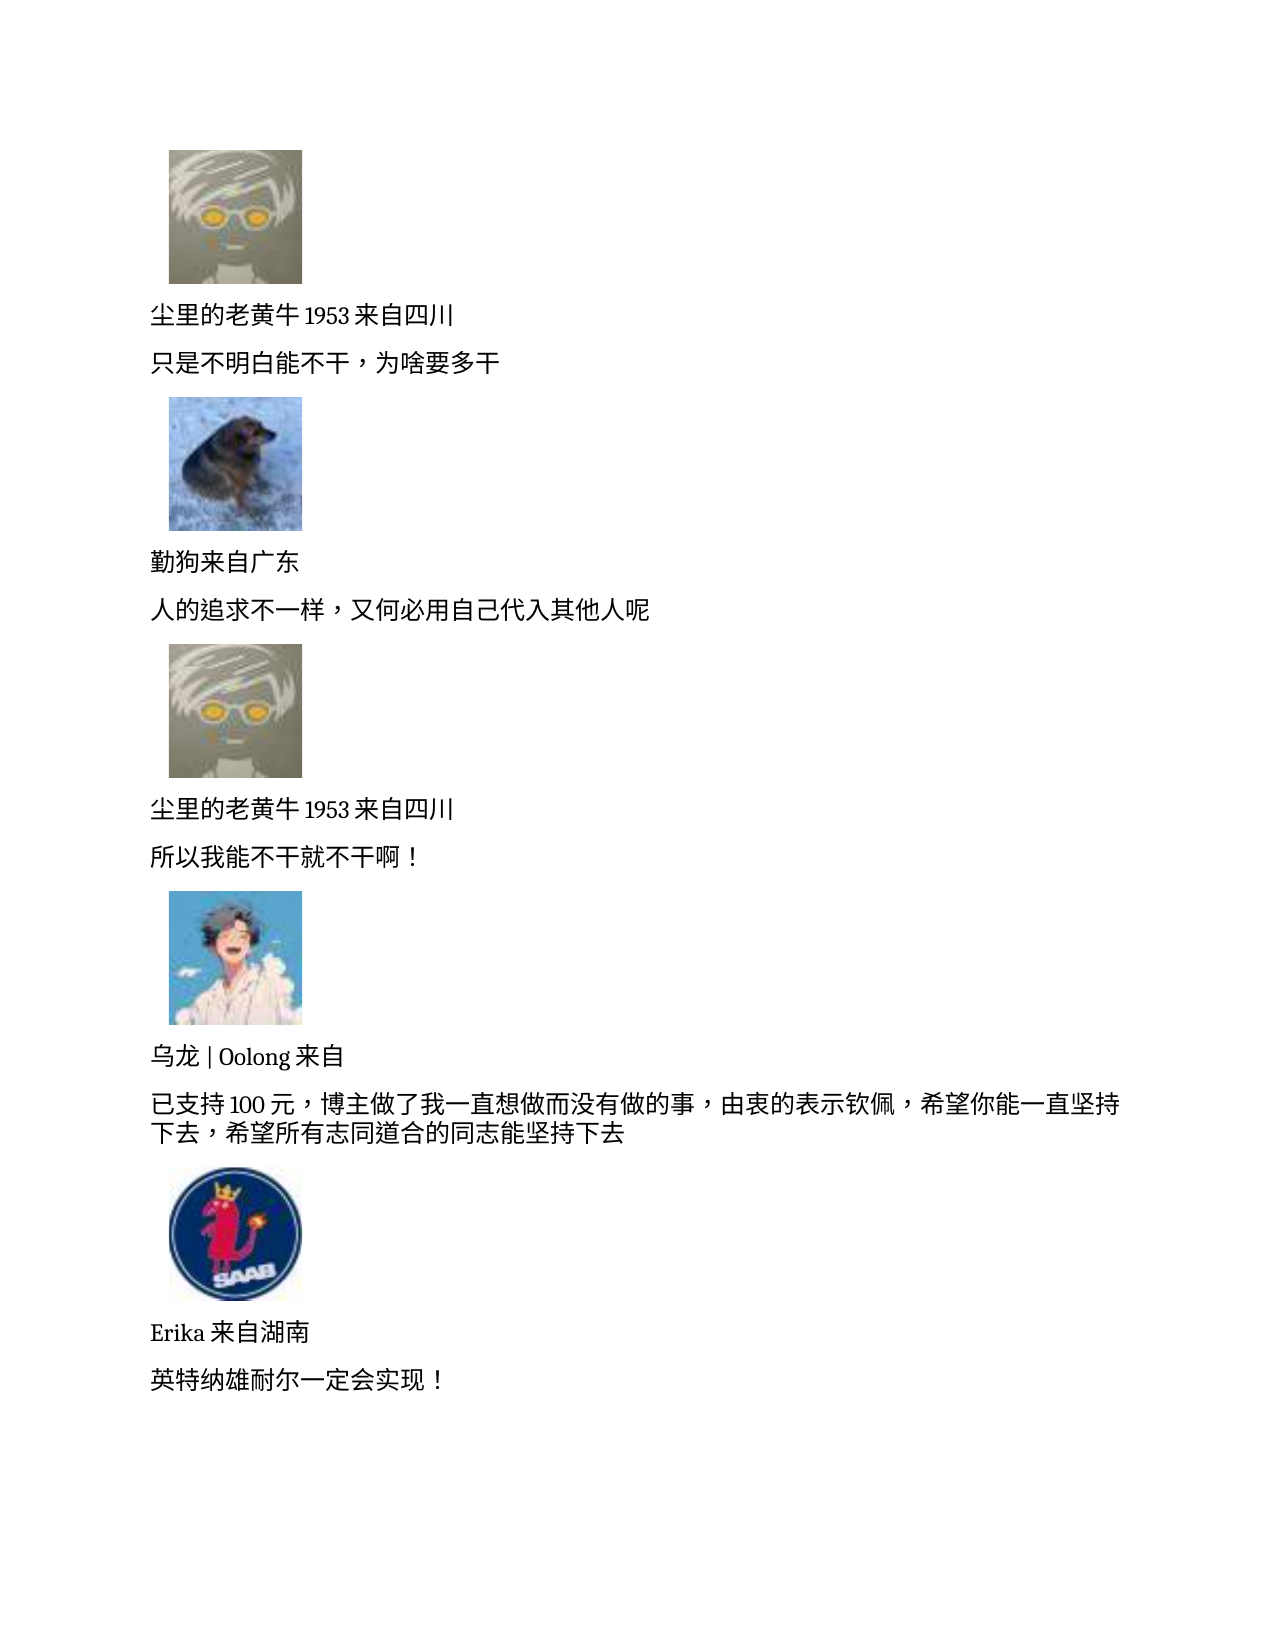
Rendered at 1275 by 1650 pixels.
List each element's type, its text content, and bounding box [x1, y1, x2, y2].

text Erika来自湖南 [150, 1319, 1125, 1348]
picture [168, 150, 303, 284]
text 勤狗来自广东 [150, 549, 1125, 578]
text 尘里的老黄牛1953来自四川 [150, 796, 1125, 825]
text 人的追求不一样，又何必用自己代入其他人呢 [150, 597, 1125, 625]
picture [168, 644, 303, 778]
text 只是不明白能不干，为啥要多干 [150, 349, 1125, 378]
text 乌龙 | Oolong来自 [150, 1043, 1125, 1072]
picture [168, 891, 303, 1025]
picture [168, 397, 303, 531]
text 所以我能不干就不干啊！ [150, 844, 1125, 872]
text 尘里的老黄牛1953来自四川 [150, 302, 1125, 331]
picture [168, 1167, 303, 1301]
text 英特纳雄耐尔一定会实现！ [150, 1367, 1125, 1395]
text 已支持100元，博主做了我一直想做而没有做的事，由衷的表示钦佩，希望你能一直坚持下去，希望所有志同道合的同志能坚持下去 [150, 1091, 1125, 1148]
